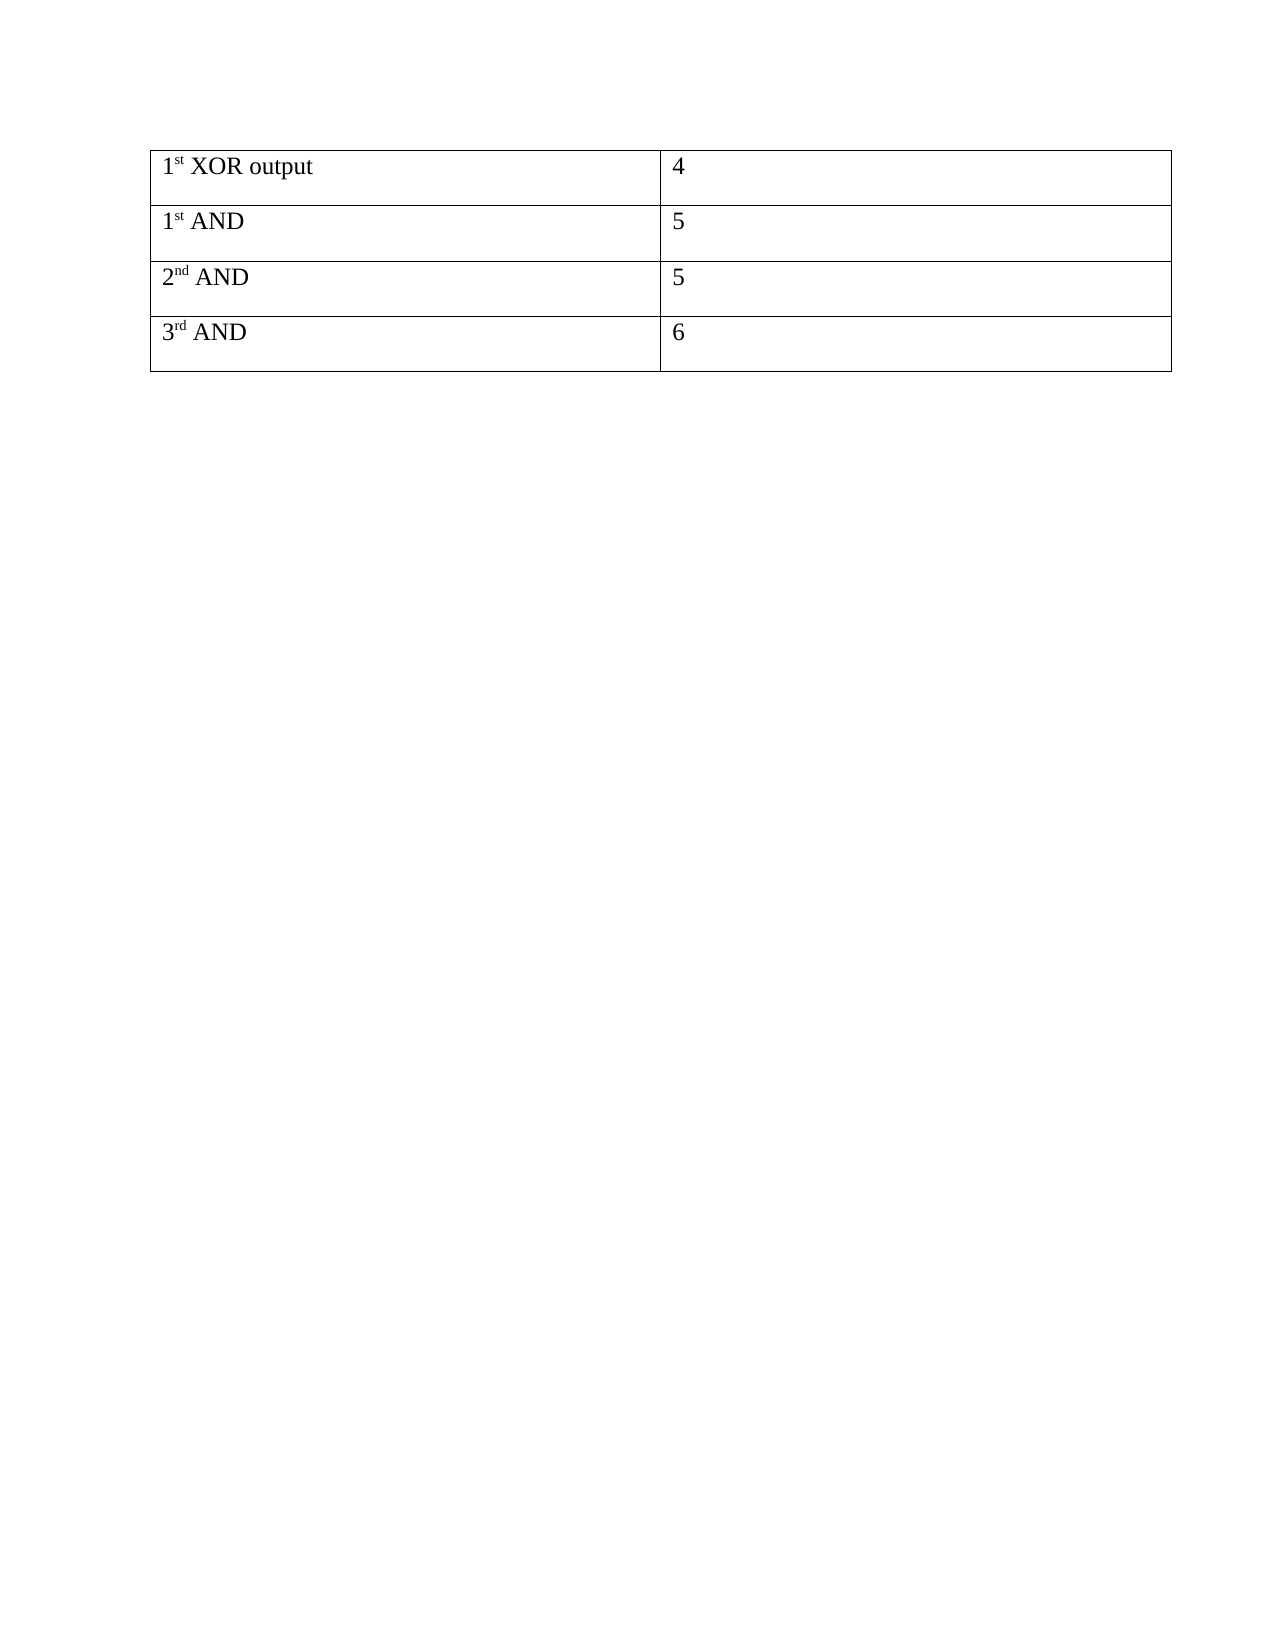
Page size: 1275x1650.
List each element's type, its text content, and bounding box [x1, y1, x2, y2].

table_cell 6 [661, 317, 1171, 371]
table_cell 5 [661, 262, 1171, 316]
table_cell 1st AND [151, 206, 660, 261]
table_cell 3rd AND [151, 317, 660, 371]
table_cell 1st XOR output [151, 151, 660, 205]
table_cell 2nd AND [151, 262, 660, 316]
table_cell 4 [661, 151, 1171, 205]
table_cell 5 [661, 206, 1171, 261]
